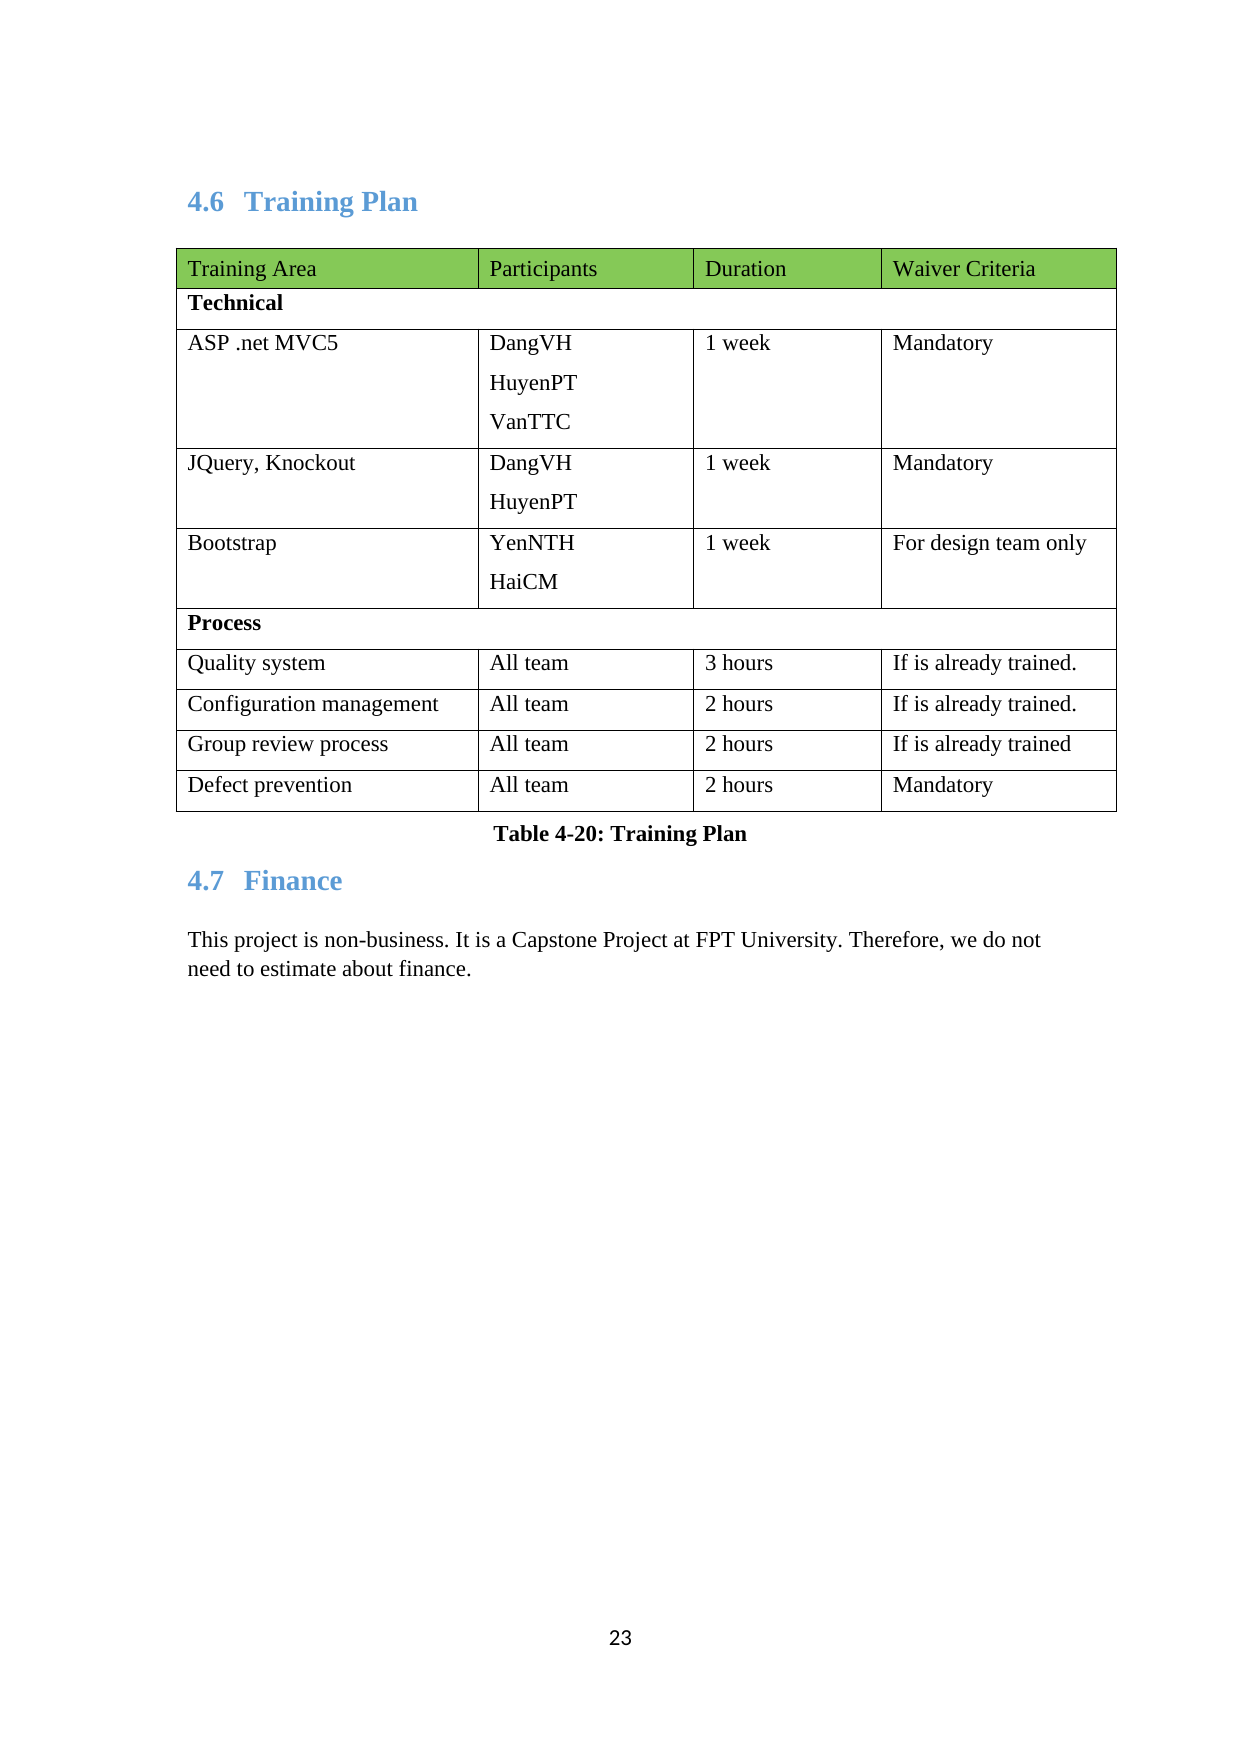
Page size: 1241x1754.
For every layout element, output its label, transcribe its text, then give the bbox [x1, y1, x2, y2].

text Table -: Training Plan [187, 820, 1053, 846]
table_cell All team [479, 690, 693, 729]
table_cell Configuration management [177, 690, 478, 729]
table_header Duration [694, 249, 881, 288]
table_cell All team [479, 771, 693, 811]
table_cell 1 week [694, 529, 881, 608]
table_cell 1 week [694, 449, 881, 528]
table_cell 1 week [694, 330, 881, 448]
table_cell 3 hours [694, 650, 881, 689]
table_cell If is already trained. [882, 690, 1116, 729]
table_cell If is already trained [882, 731, 1116, 770]
text This project is non-business. It is a Capstone Project at FPT University. Therefore, we do not need to estimate about finance. [187, 926, 1053, 981]
table_cell 2 hours [694, 690, 881, 729]
table_cell Process [177, 609, 1116, 648]
table_cell DangVH HuyenPT VanTTC [479, 330, 693, 448]
table_cell Bootstrap [177, 529, 478, 608]
table_cell Defect prevention [177, 771, 478, 811]
table_cell YenNTH HaiCM [479, 529, 693, 608]
table_cell Mandatory [882, 330, 1116, 448]
table_cell JQuery, Knockout [177, 449, 478, 528]
table_cell Technical [177, 289, 1116, 328]
subtitle Training Plan [187, 184, 1053, 218]
table_cell Group review process [177, 731, 478, 770]
table_header Participants [479, 249, 693, 288]
table_cell All team [479, 650, 693, 689]
table_cell Quality system [177, 650, 478, 689]
table_cell All team [479, 731, 693, 770]
table_cell Mandatory [882, 449, 1116, 528]
table_header Training Area [177, 249, 478, 288]
table_header Waiver Criteria [882, 249, 1116, 288]
table_cell 2 hours [694, 731, 881, 770]
table_cell If is already trained. [882, 650, 1116, 689]
subtitle Finance [187, 863, 1053, 896]
table_cell DangVH HuyenPT [479, 449, 693, 528]
table_cell ASP .net MVC5 [177, 330, 478, 448]
table_cell Mandatory [882, 771, 1116, 811]
table_cell For design team only [882, 529, 1116, 608]
table_cell 2 hours [694, 771, 881, 811]
